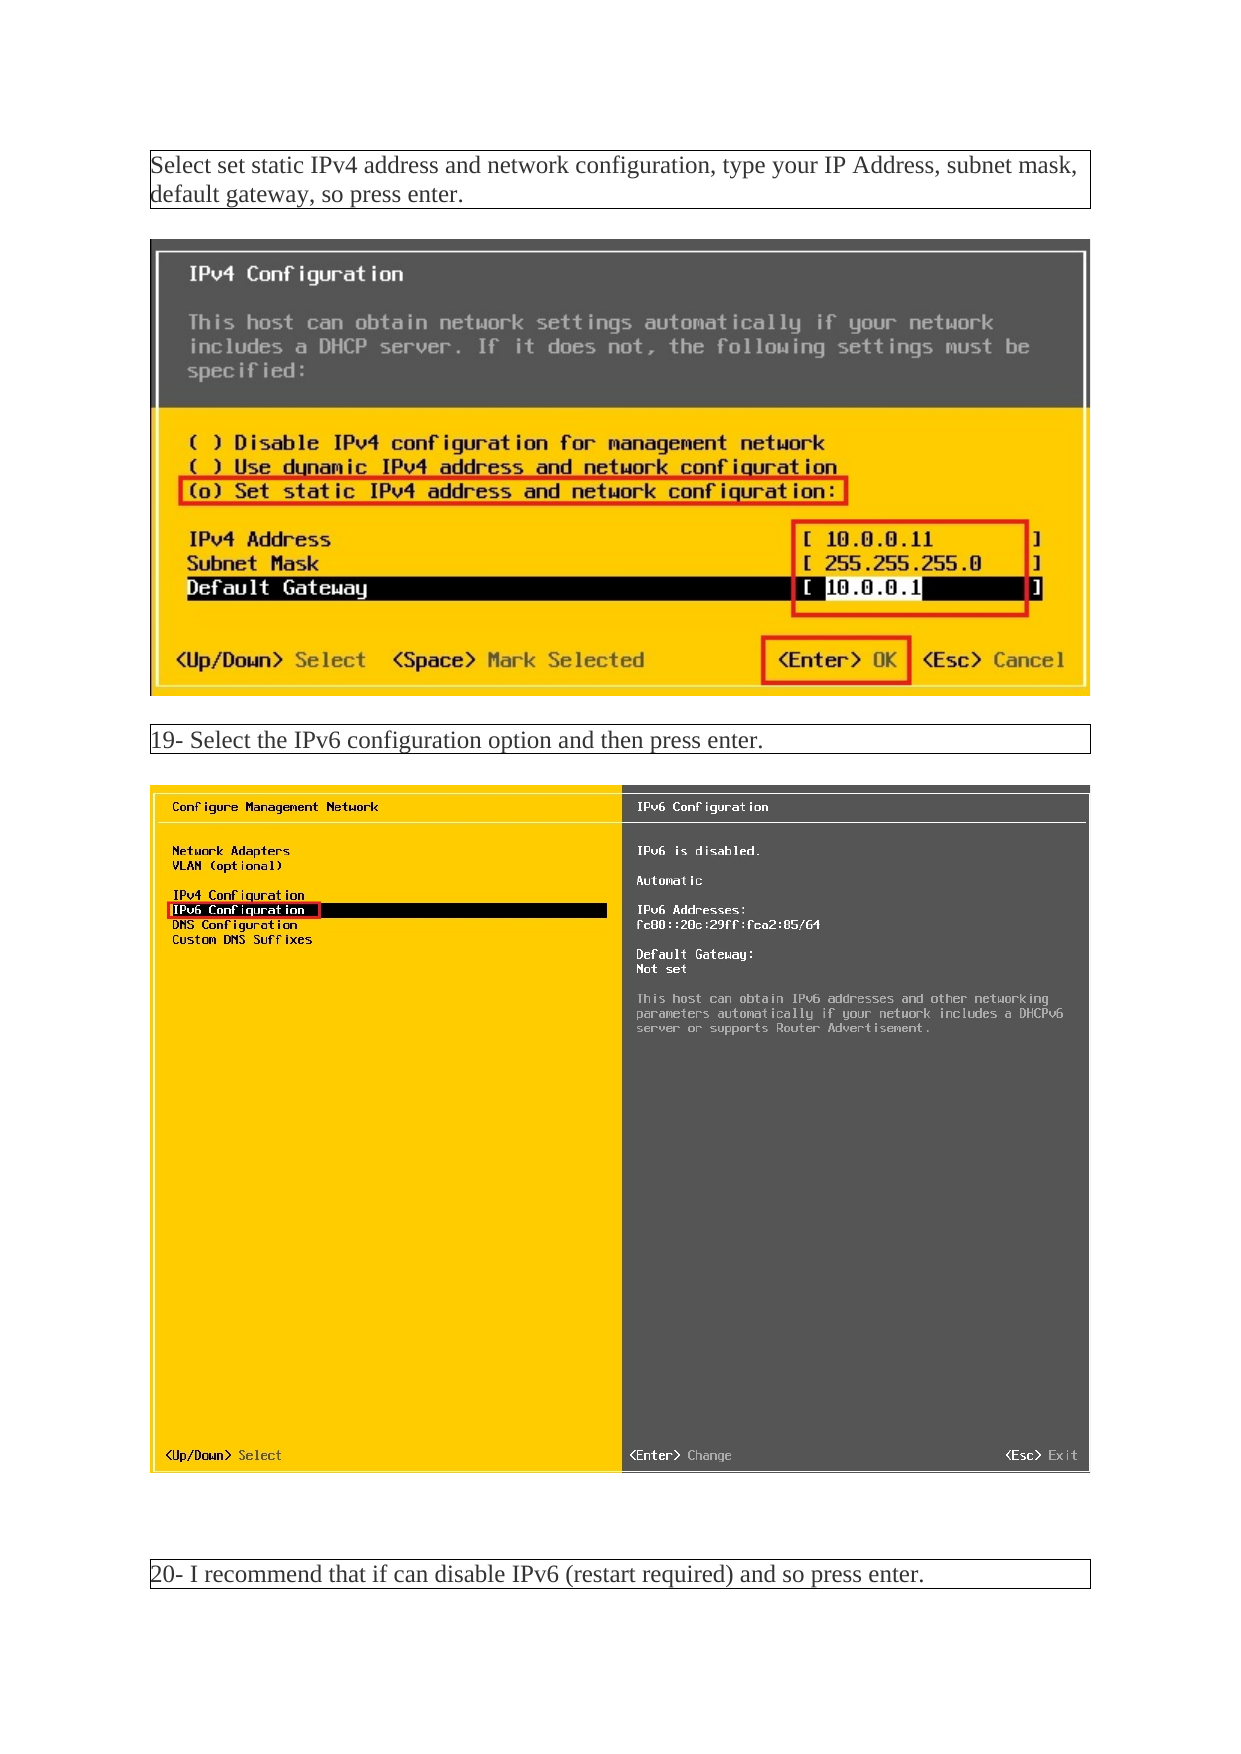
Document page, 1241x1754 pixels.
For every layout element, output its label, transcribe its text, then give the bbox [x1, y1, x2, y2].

text 19- Select the IPv6 configuration option and then press enter. [151, 725, 1090, 753]
text 20- I recommend that if can disable IPv6 (restart required) and so press enter. [151, 1560, 1090, 1588]
picture [150, 785, 1091, 1473]
text Select set static IPv4 address and network configuration, type your IP Address, subnet mask, default gateway, so press enter. [151, 151, 1090, 208]
picture [150, 239, 1091, 696]
